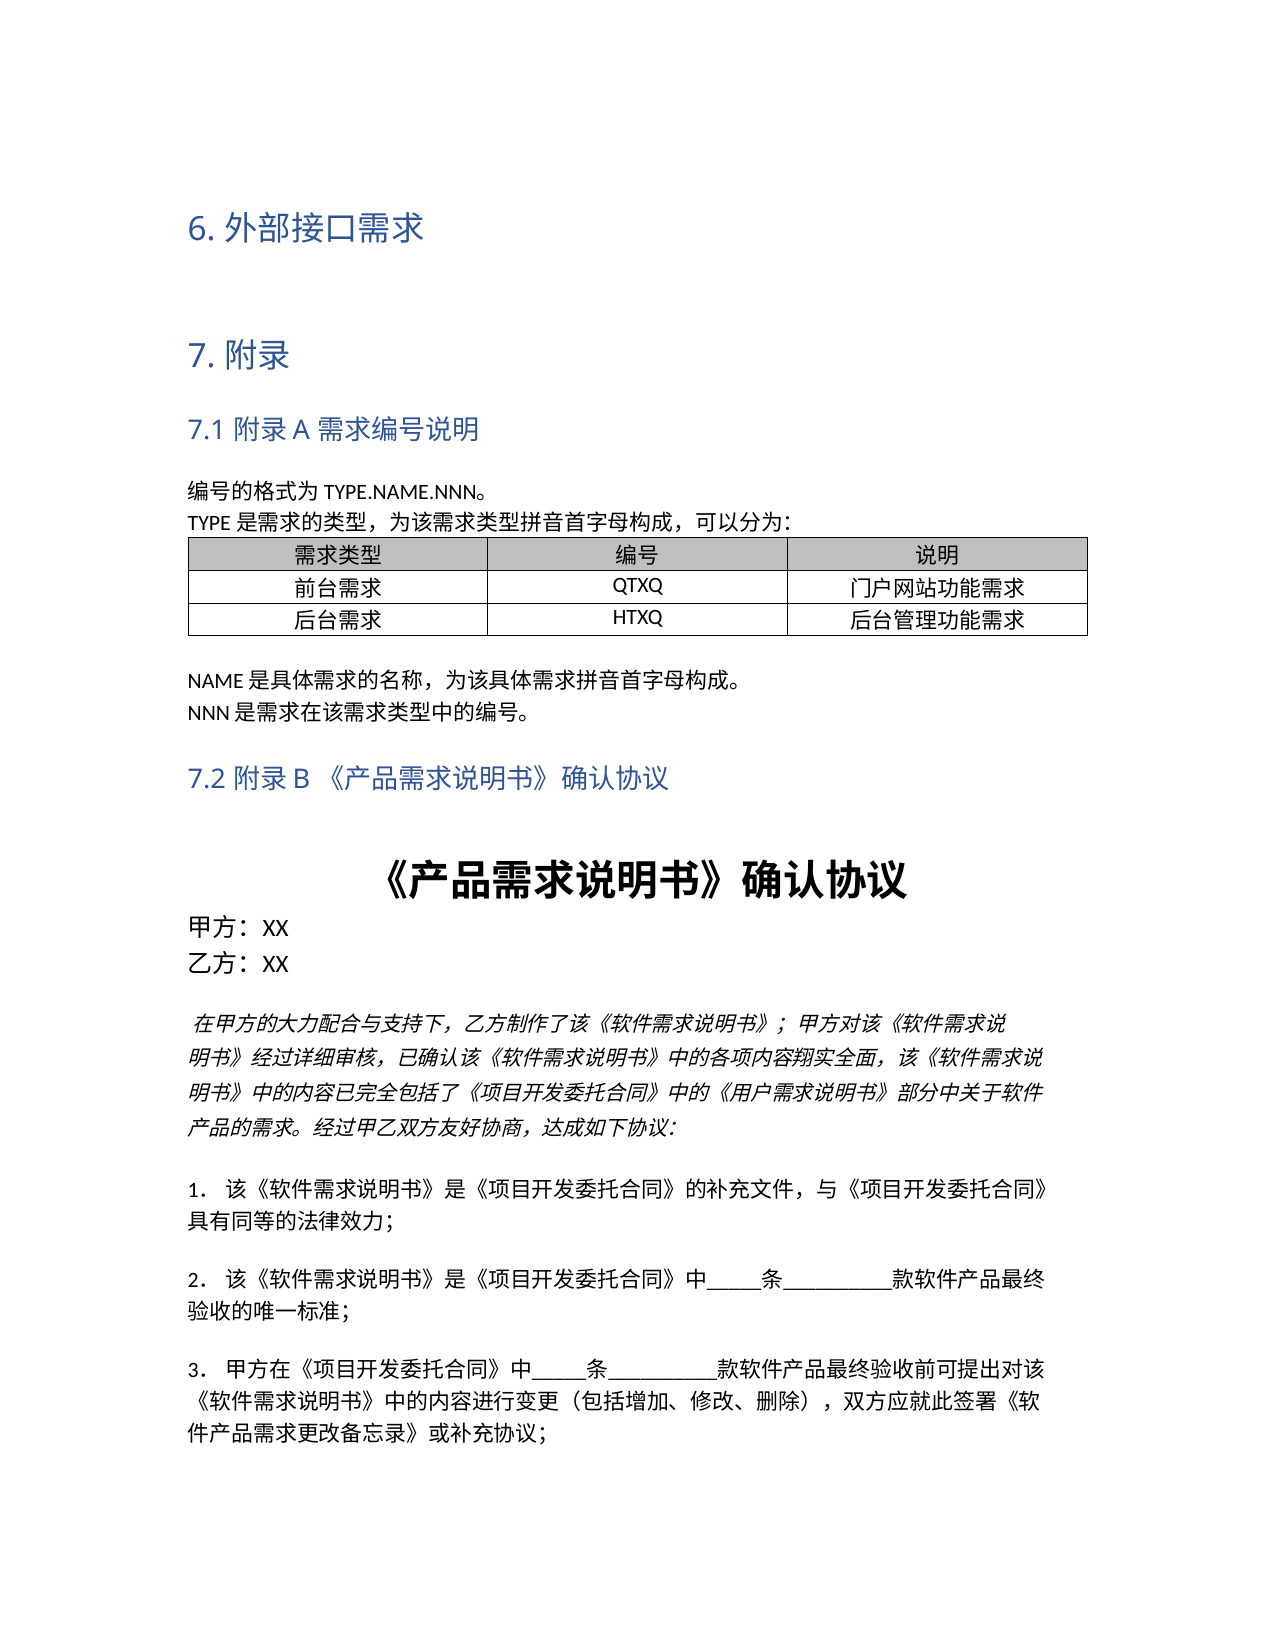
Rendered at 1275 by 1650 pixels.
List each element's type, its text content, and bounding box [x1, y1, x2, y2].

text 产品的需求。经过甲乙双方友好协商，达成如下协议： [187, 1111, 1087, 1141]
table_header 说明 [788, 538, 1087, 570]
table_header 需求类型 [189, 538, 487, 570]
text NAME是具体需求的名称，为该具体需求拼音首字母构成。 [187, 663, 1087, 694]
subtitle 7. 附录 [187, 328, 1087, 377]
table_cell 后台管理功能需求 [788, 604, 1087, 635]
text 2． 该《软件需求说明书》是《项目开发委托合同》中_____条__________款软件产品最终 [187, 1262, 1087, 1294]
text 编号的格式为 TYPE.NAME.NNN。 [187, 474, 1087, 505]
subtitle 6. 外部接口需求 [187, 202, 1087, 250]
table_cell HTXQ [488, 604, 787, 635]
subtitle 7.1 附录A 需求编号说明 [187, 408, 1087, 447]
subtitle 7.2 附录B 《产品需求说明书》确认协议 [187, 757, 1087, 796]
text 1． 该《软件需求说明书》是《项目开发委托合同》的补充文件，与《项目开发委托合同》 [187, 1172, 1087, 1204]
table_cell 门户网站功能需求 [788, 571, 1087, 602]
text 验收的唯一标准； [187, 1294, 1087, 1326]
table_cell QTXQ [488, 571, 787, 602]
text 3． 甲方在《项目开发委托合同》中_____条__________款软件产品最终验收前可提出对该 [187, 1352, 1087, 1384]
text 明书》中的内容已完全包括了《项目开发委托合同》中的《用户需求说明书》部分中关于软件 [187, 1076, 1087, 1106]
table_cell 后台需求 [189, 604, 487, 635]
table_header 编号 [488, 538, 787, 570]
text 乙方：XX [187, 944, 1087, 980]
text 在甲方的大力配合与支持下，乙方制作了该《软件需求说明书》；甲方对该《软件需求说 [187, 1007, 1087, 1037]
table_cell 前台需求 [189, 571, 487, 602]
text 《软件需求说明书》中的内容进行变更（包括增加、修改、删除），双方应就此签署《软 [187, 1384, 1087, 1416]
text 甲方：XX [187, 908, 1087, 944]
text NNN是需求在该需求类型中的编号。 [187, 694, 1087, 726]
text TYPE 是需求的类型，为该需求类型拼音首字母构成，可以分为： [187, 505, 1087, 537]
text 明书》经过详细审核，已确认该《软件需求说明书》中的各项内容翔实全面，该《软件需求说 [187, 1041, 1087, 1072]
text 件产品需求更改备忘录》或补充协议； [187, 1416, 1087, 1447]
text 《产品需求说明书》确认协议 [187, 847, 1087, 908]
text 具有同等的法律效力； [187, 1204, 1087, 1236]
